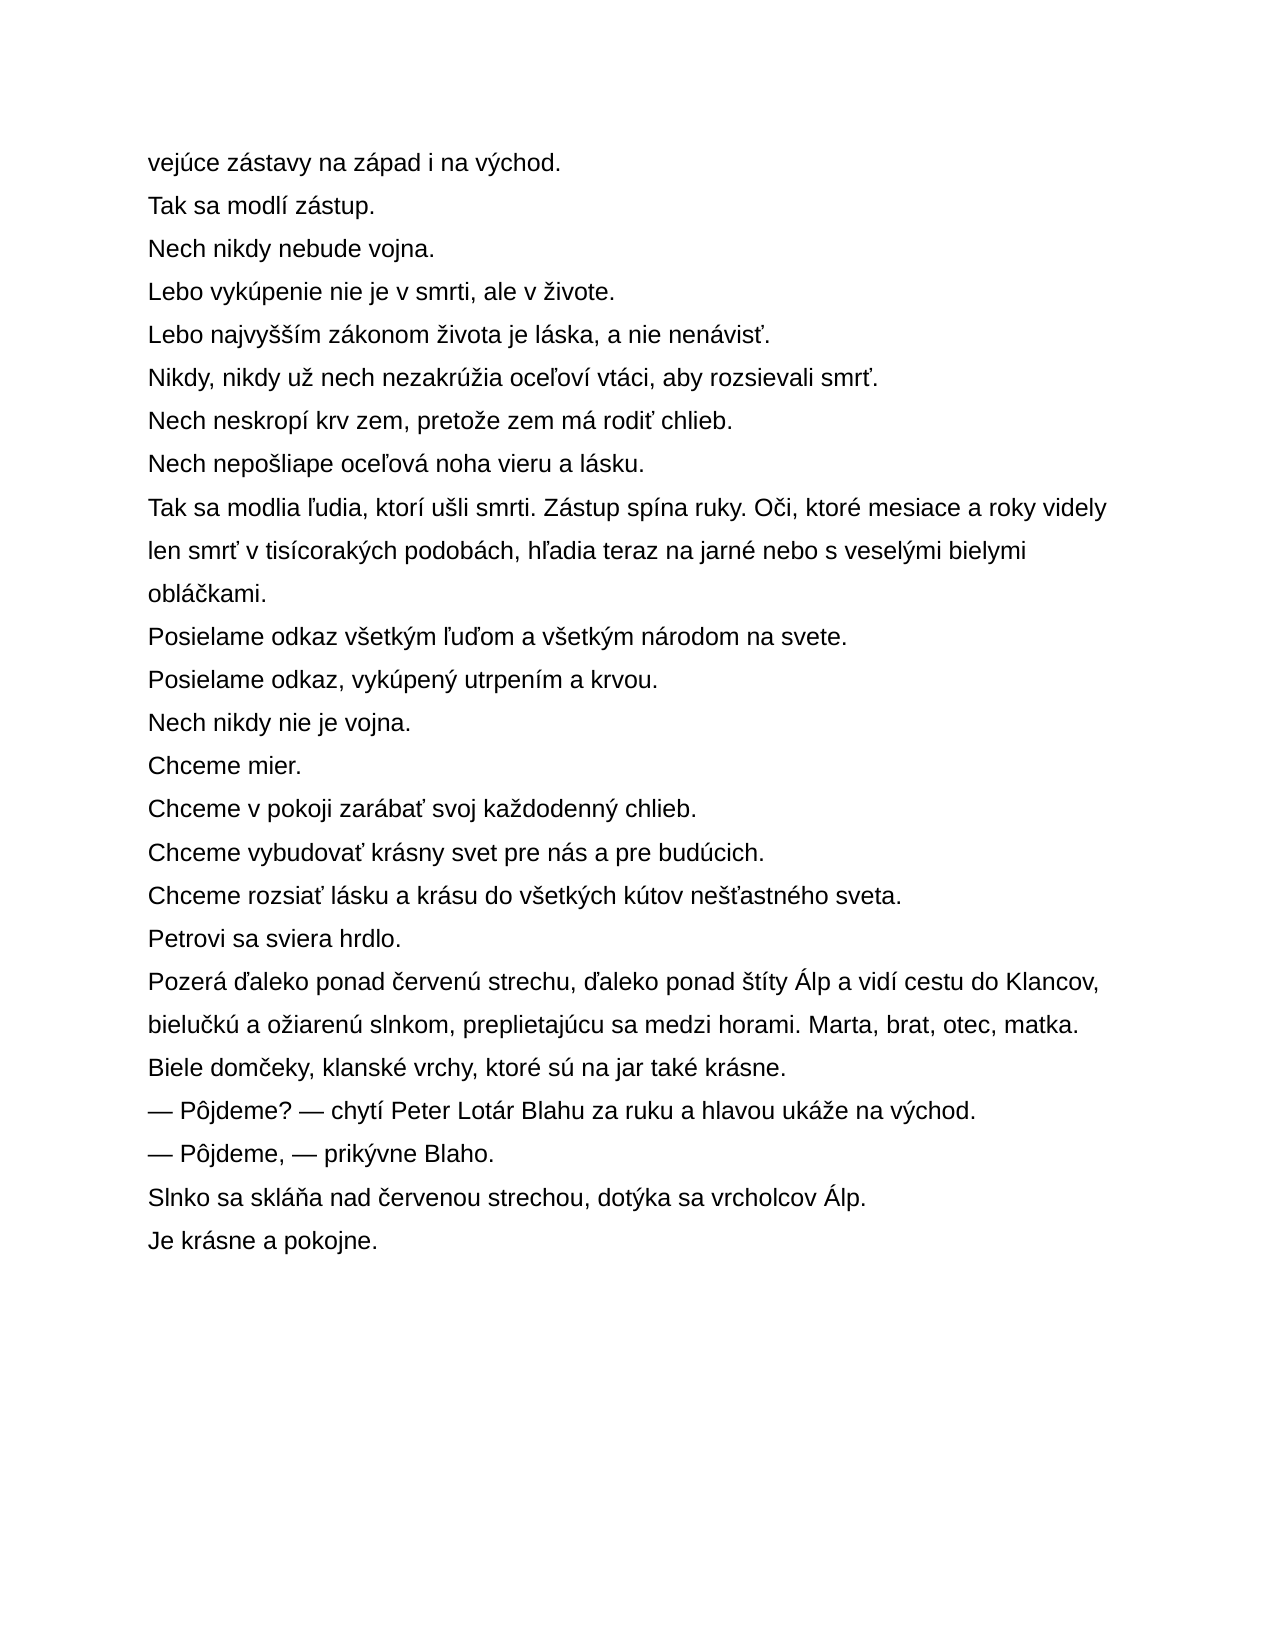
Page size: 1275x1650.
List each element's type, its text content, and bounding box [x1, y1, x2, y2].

text Petrovi sa sviera hrdlo. [148, 924, 1127, 953]
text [148, 148, 1127, 176]
text Tak sa modlí zástup. [148, 191, 1127, 219]
text Nech neskropí krv zem, pretože zem má rodiť chlieb. [148, 406, 1127, 435]
text Slnko sa skláňa nad červenou strechou, dotýka sa vrcholcov Álp. [148, 1183, 1127, 1211]
text Tak sa modlia ľudia, ktorí ušli smrti. Zástup spína ruky. Oči, ktoré mesiace a roky videly len smrť v tisícorakých podobách, hľadia teraz na jarné nebo s veselými bielymi obláčkami. [148, 493, 1127, 608]
text Nech nepošliape oceľová noha vieru a lásku. [148, 449, 1127, 478]
text Chceme rozsiať lásku a krásu do všetkých kútov nešťastného sveta. [148, 881, 1127, 909]
text Lebo najvyšším zákonom života je láska, a nie nenávisť. [148, 320, 1127, 349]
text Posielame odkaz všetkým ľuďom a všetkým národom na svete. [148, 622, 1127, 651]
text Posielame odkaz, vykúpený utrpením a krvou. [148, 665, 1127, 694]
text Pozerá ďaleko ponad červenú strechu, ďaleko ponad štíty Álp a vidí cestu do Klancov, bielučkú a ožiarenú slnkom, preplietajúcu sa medzi horami. Marta, brat, otec, matka. Biele domčeky, klanské vrchy, ktoré sú na jar také krásne. [148, 967, 1127, 1082]
text Lebo vykúpenie nie je v smrti, ale v živote. [148, 277, 1127, 306]
text Chceme mier. [148, 751, 1127, 780]
text Nech nikdy nie je vojna. [148, 708, 1127, 737]
text Nech nikdy nebude vojna. [148, 234, 1127, 263]
text — Pôjdeme? — chytí Peter Lotár Blahu za ruku a hlavou ukáže na východ. [148, 1096, 1127, 1125]
text Nikdy, nikdy už nech nezakrúžia oceľoví vtáci, aby rozsievali smrť. [148, 363, 1127, 392]
text Chceme vybudovať krásny svet pre nás a pre budúcich. [148, 838, 1127, 866]
text — Pôjdeme, — prikývne Blaho. [148, 1139, 1127, 1168]
text Chceme v pokoji zarábať svoj každodenný chlieb. [148, 794, 1127, 823]
text Je krásne a pokojne. [148, 1226, 1127, 1254]
